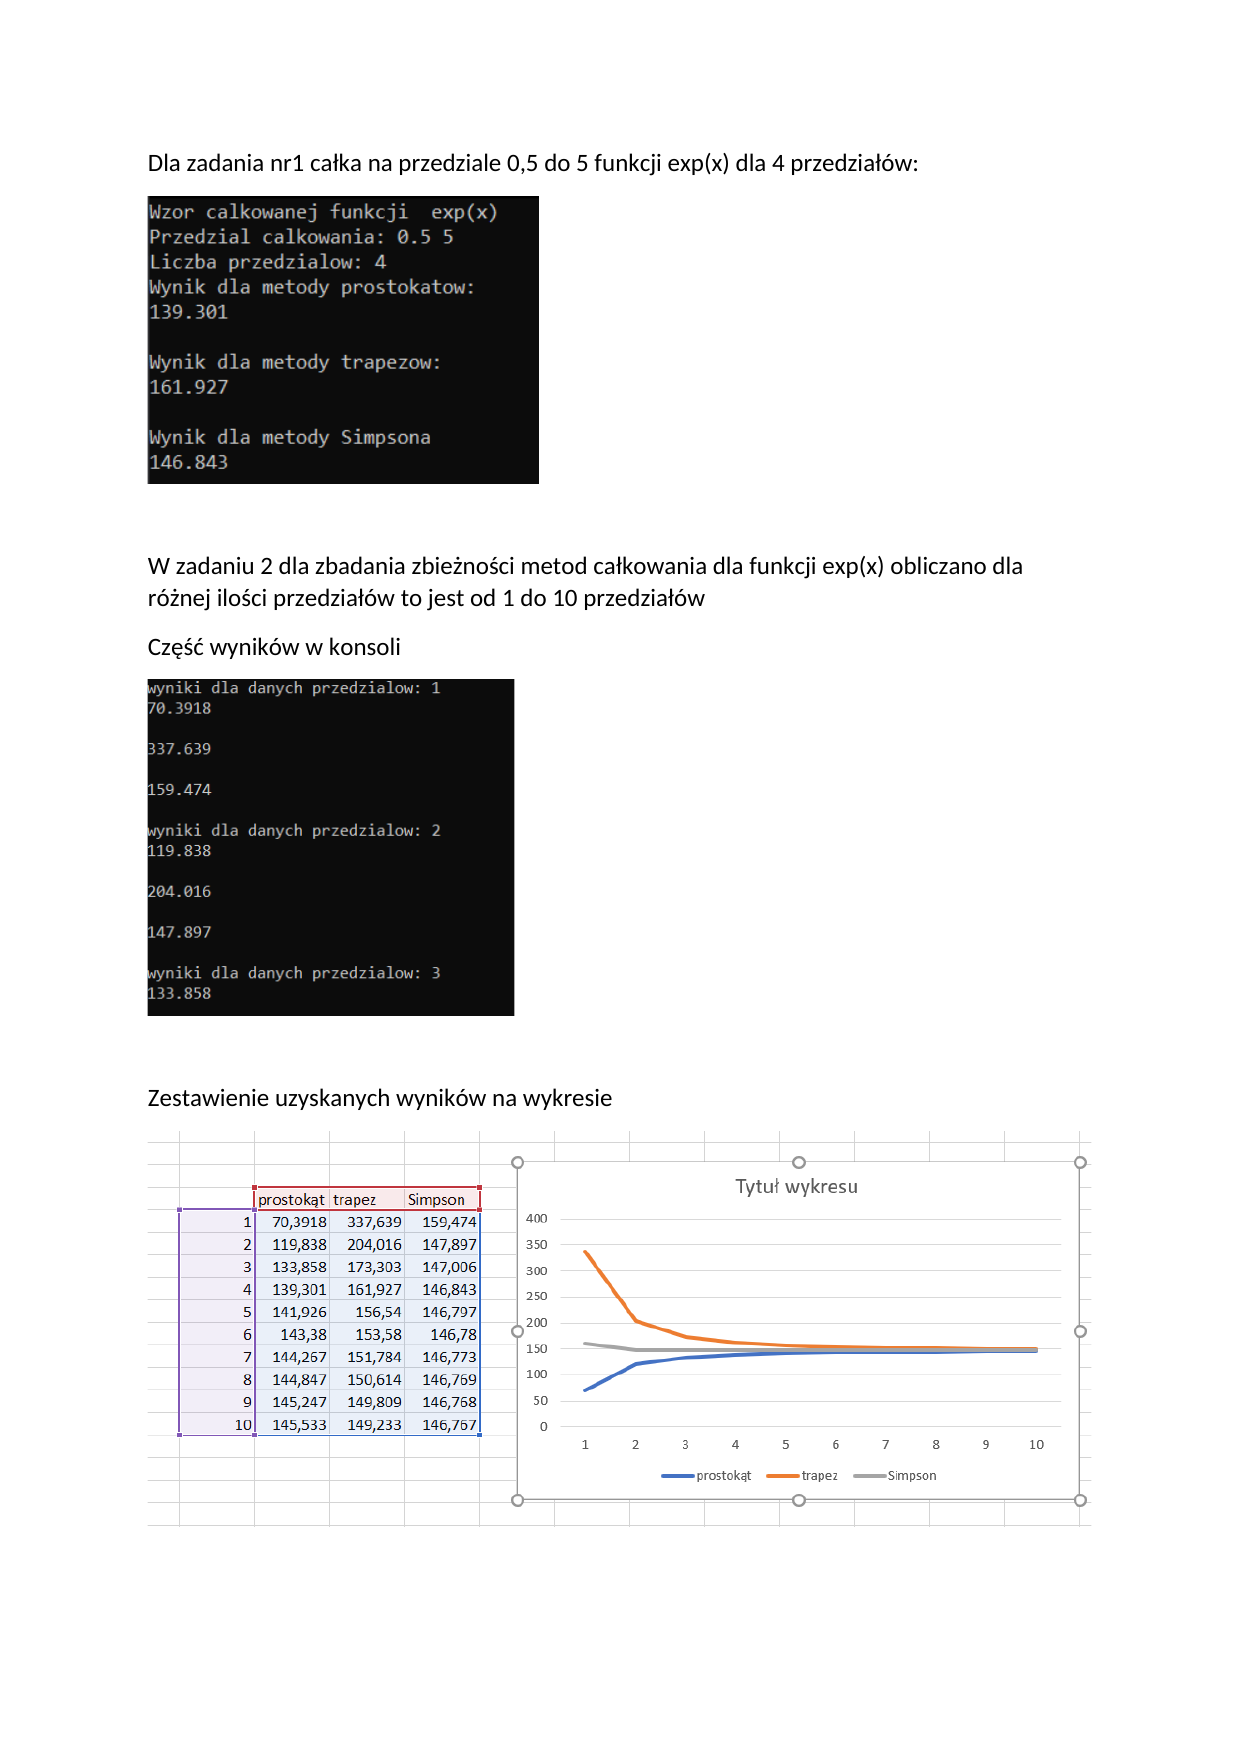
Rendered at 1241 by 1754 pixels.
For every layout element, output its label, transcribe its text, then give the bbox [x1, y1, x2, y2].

text Zestawienie uzyskanych wyników na wykresie [148, 1083, 1093, 1113]
text W zadaniu 2 dla zbadania zbieżności metod całkowania dla funkcji exp(x) obliczano dla różnej ilości przedziałów to jest od 1 do 10 przedziałów [148, 550, 1093, 613]
picture [147, 679, 515, 1016]
text Część wyników w konsoli [148, 631, 1093, 662]
text Dla zadania nr1 całka na przedziale 0,5 do 5 funkcji exp(x) dla 4 przedziałów: [148, 148, 1093, 178]
picture [147, 196, 539, 484]
picture [147, 1131, 1092, 1527]
